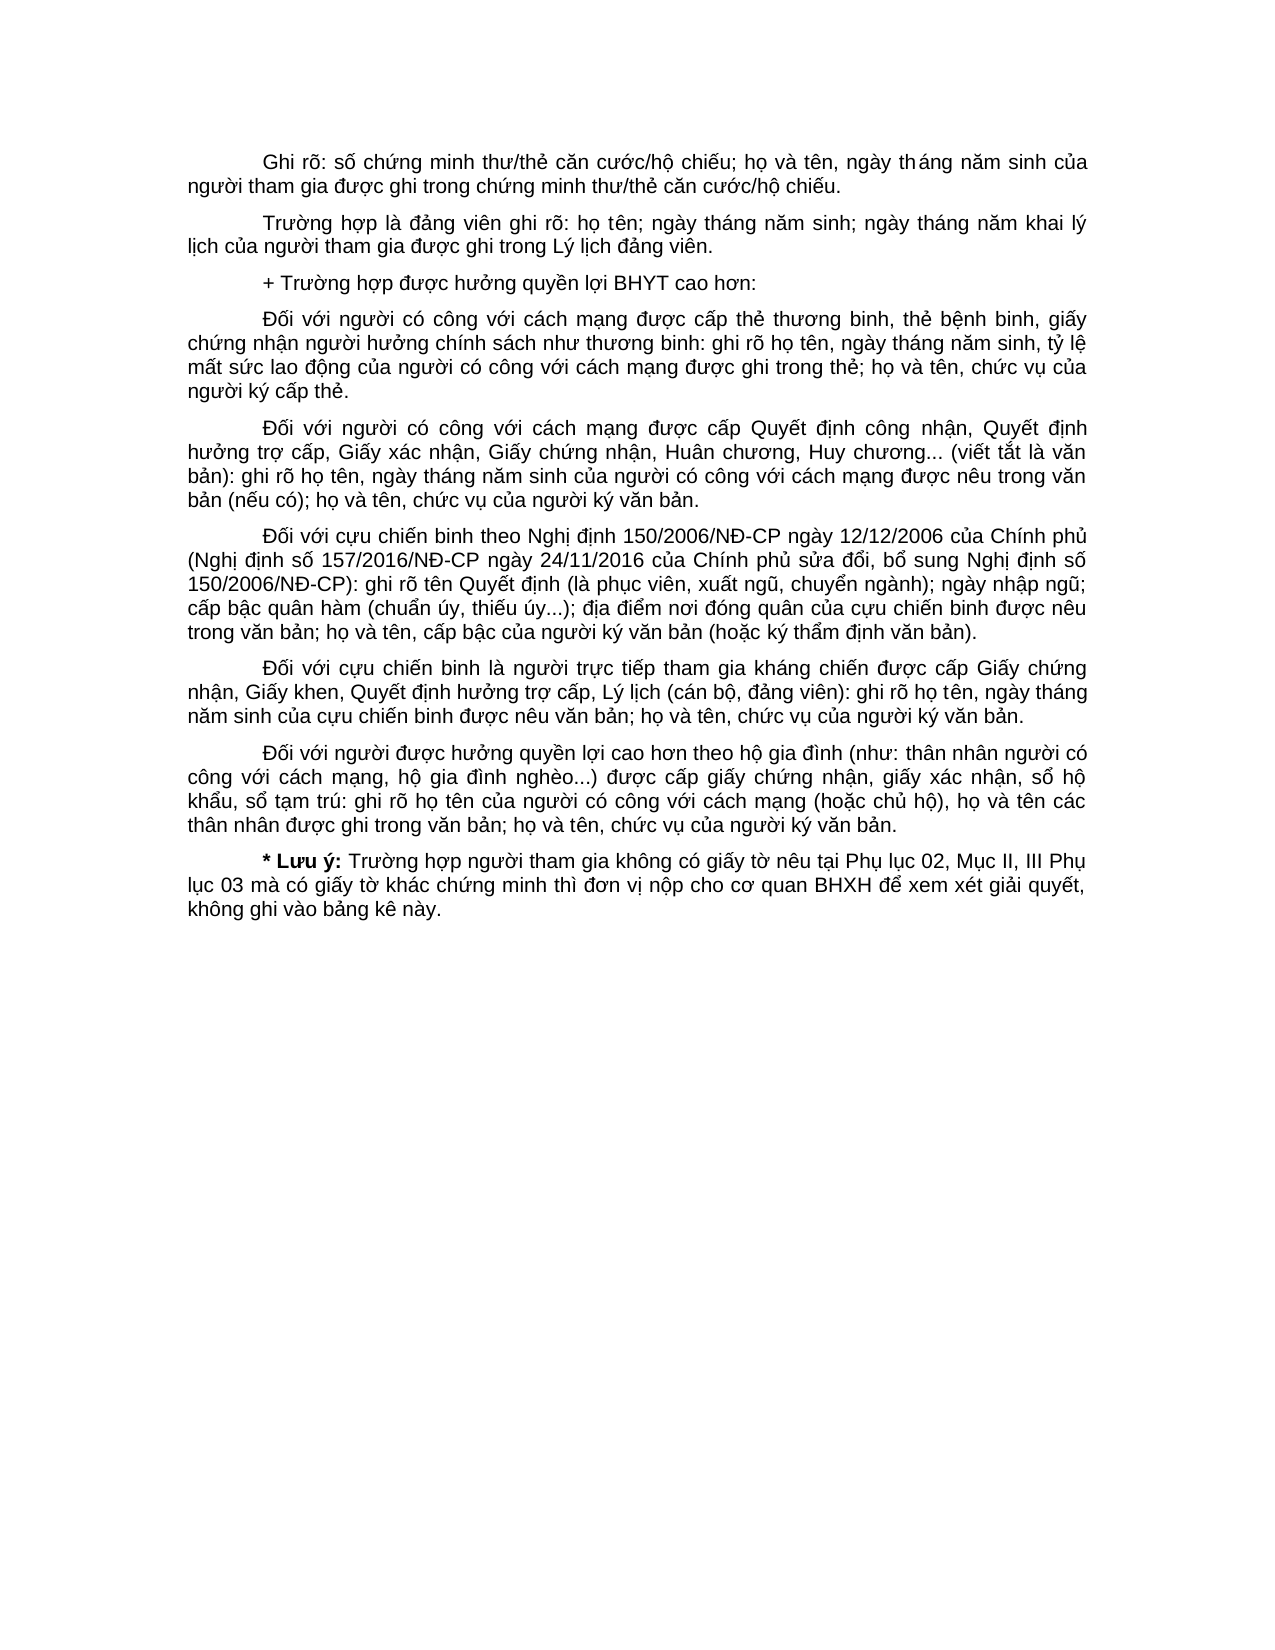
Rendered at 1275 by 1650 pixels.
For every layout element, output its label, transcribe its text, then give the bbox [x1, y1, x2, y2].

text + Trường hợp được hưởng quyền lợi BHYT cao hơn: [187, 271, 1088, 295]
text * Lưu ý: Trường hợp người tham gia không có giấy tờ nêu tại Phụ lục 02, Mục II, III Phụ lục 03 mà có giấy tờ khác chứng minh thì đơn vị nộp cho cơ quan BHXH để xem xét giải quyết, không ghi vào bảng kê này. [187, 849, 1088, 921]
text Đối với người có công với cách mạng được cấp Quyết định công nhận, Quyết định hưởng trợ cấp, Giấy xác nhận, Giấy chứng nhận, Huân chương, Huy chương... (viết tắt là văn bản): ghi rõ họ tên, ngày tháng năm sinh của người có công với cách mạng được nêu trong văn bản (nếu có); họ và tên, chức vụ của người ký văn bản. [187, 416, 1088, 511]
text Trường hợp là đảng viên ghi rõ: họ tên; ngày tháng năm sinh; ngày tháng năm khai lý lịch của người tham gia được ghi trong Lý lịch đảng viên. [187, 210, 1088, 258]
text Đối với người được hưởng quyền lợi cao hơn theo hộ gia đình (như: thân nhân người có công với cách mạng, hộ gia đình nghèo...) được cấp giấy chứng nhận, giấy xác nhận, sổ hộ khẩu, sổ tạm trú: ghi rõ họ tên của người có công với cách mạng (hoặc chủ hộ), họ và tên các thân nhân được ghi trong văn bản; họ và tên, chức vụ của người ký văn bản. [187, 741, 1088, 836]
text Đối với người có công với cách mạng được cấp thẻ thương binh, thẻ bệnh binh, giấy chứng nhận người hưởng chính sách như thương binh: ghi rõ họ tên, ngày tháng năm sinh, tỷ lệ mất sức lao động của người có công với cách mạng được ghi trong thẻ; họ và tên, chức vụ của người ký cấp thẻ. [187, 307, 1088, 403]
text Ghi rõ: số chứng minh thư/thẻ căn cước/hộ chiếu; họ và tên, ngày tháng năm sinh của người tham gia được ghi trong chứng minh thư/thẻ căn cước/hộ chiếu. [187, 150, 1088, 198]
text Đối với cựu chiến binh là người trực tiếp tham gia kháng chiến được cấp Giấy chứng nhận, Giấy khen, Quyết định hưởng trợ cấp, Lý lịch (cán bộ, đảng viên): ghi rõ họ tên, ngày tháng năm sinh của cựu chiến binh được nêu văn bản; họ và tên, chức vụ của người ký văn bản. [187, 656, 1088, 728]
text Đối với cựu chiến binh theo Nghị định 150/2006/NĐ-CP ngày 12/12/2006 của Chính phủ (Nghị định số 157/2016/NĐ-CP ngày 24/11/2016 của Chính phủ sửa đổi, bổ sung Nghị định số 150/2006/NĐ-CP): ghi rõ tên Quyết định (là phục viên, xuất ngũ, chuyển ngành); ngày nhập ngũ; cấp bậc quân hàm (chuẩn úy, thiếu úy...); địa điểm nơi đóng quân của cựu chiến binh được nêu trong văn bản; họ và tên, cấp bậc của người ký văn bản (hoặc ký thẩm định văn bản). [187, 524, 1088, 644]
